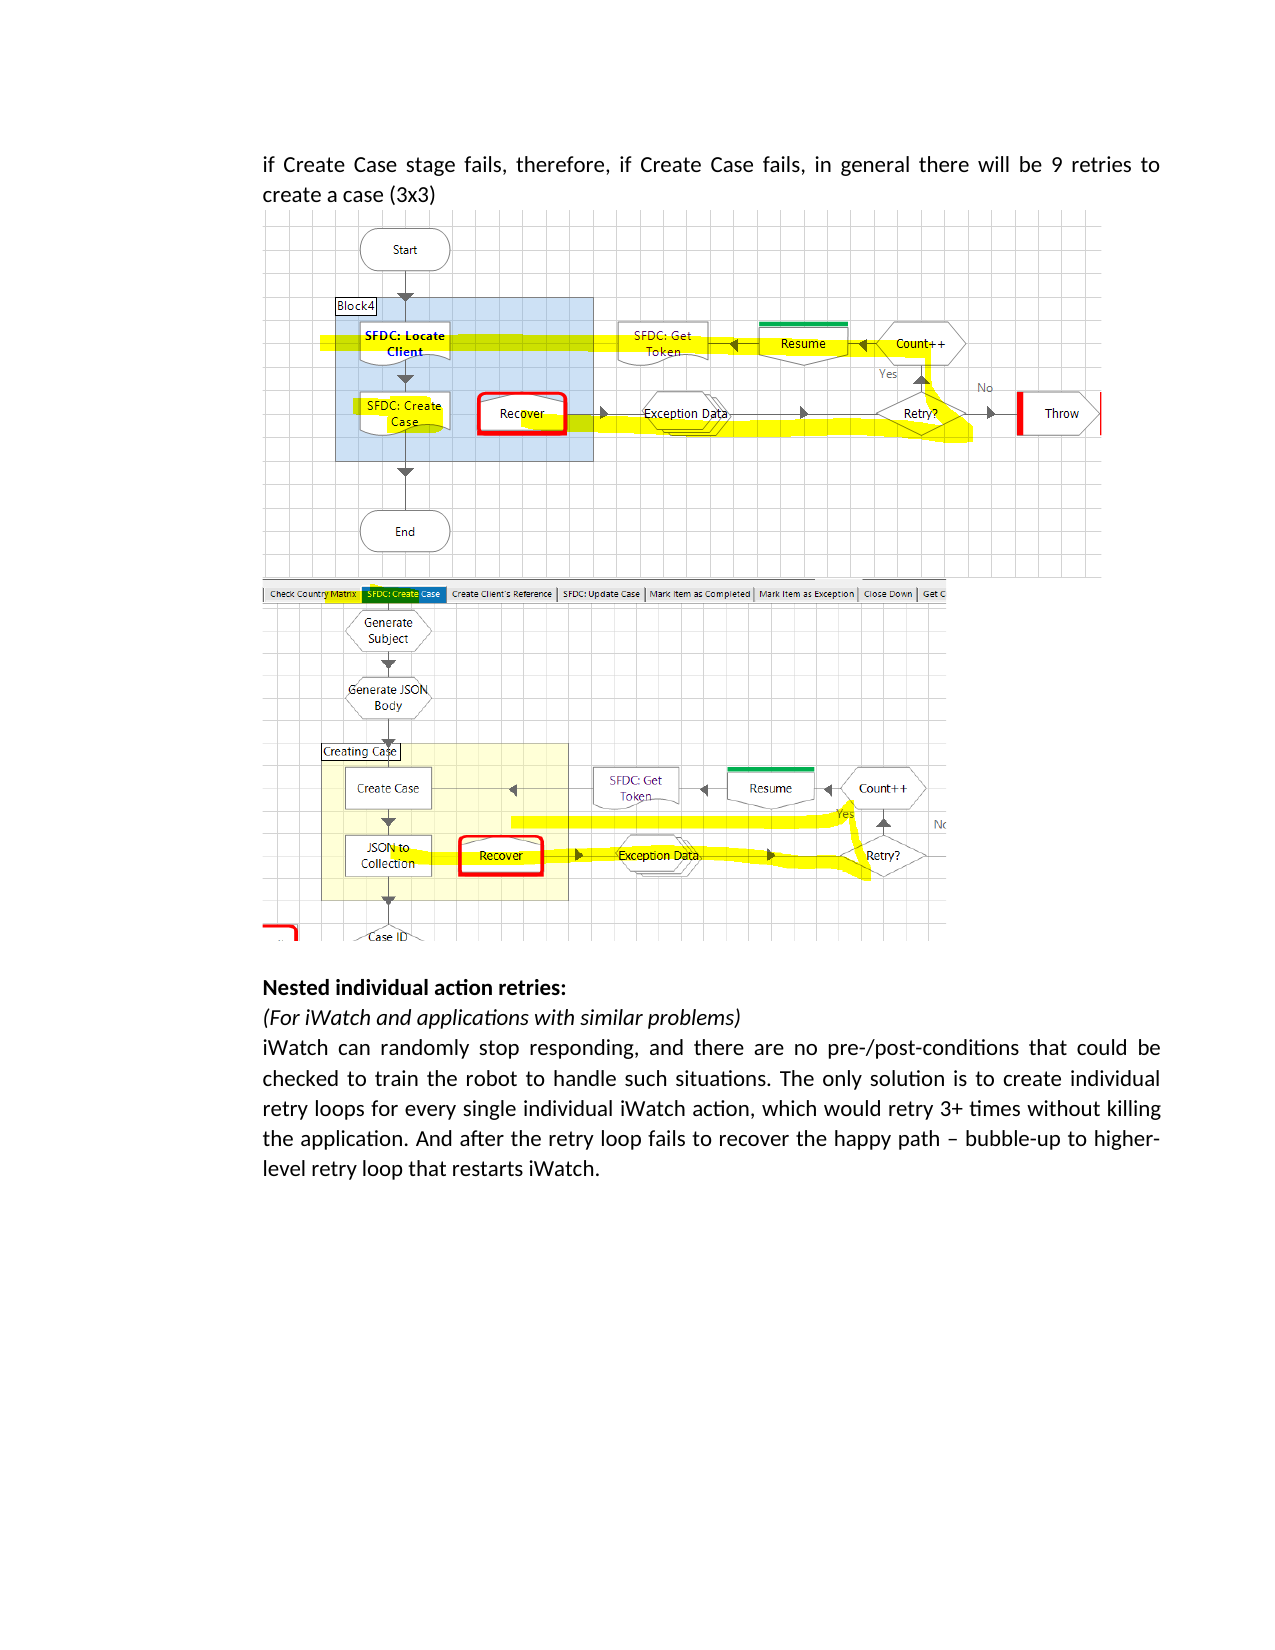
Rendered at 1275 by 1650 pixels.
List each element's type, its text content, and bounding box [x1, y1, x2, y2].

list Nested individual action retries: (For iWatch and applications with similar problems) [262, 973, 1162, 1031]
picture [262, 579, 947, 941]
picture [262, 210, 1102, 578]
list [262, 150, 1162, 208]
list iWatch can randomly stop responding, and there are no pre-/post-conditions that could be checked to train the robot to handle such situations. The only solution is to create individual retry loops for every single individual iWatch action, which would retry 3+ times without killing the application. And after the retry loop fails to recover the happy path – bubble-up to higher-level retry loop that restarts iWatch. [262, 1033, 1162, 1182]
